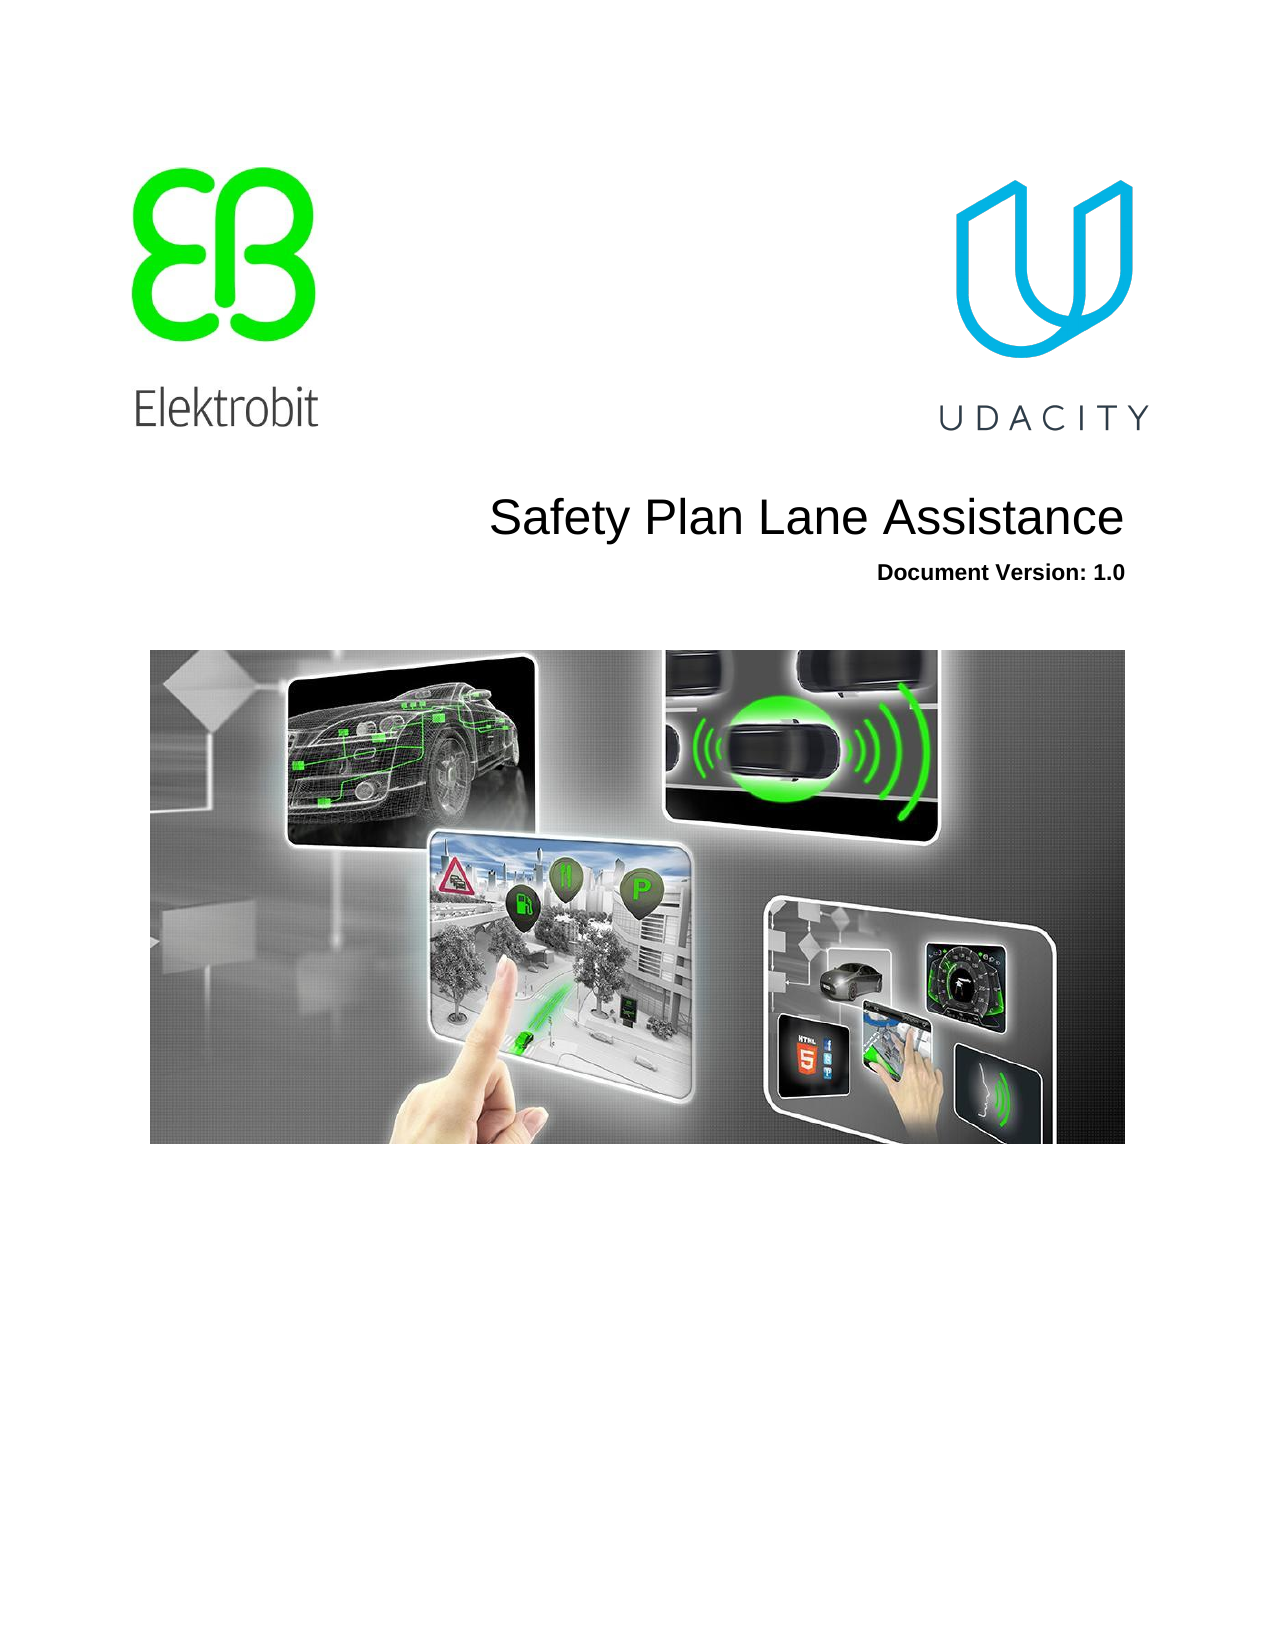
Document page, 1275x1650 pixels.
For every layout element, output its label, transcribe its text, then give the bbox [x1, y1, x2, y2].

text Document Version: 1.0 [150, 559, 1125, 586]
picture [150, 650, 1125, 1144]
picture [131, 167, 319, 427]
title Safety Plan Lane Assistance [150, 487, 1125, 544]
picture [892, 150, 1188, 461]
